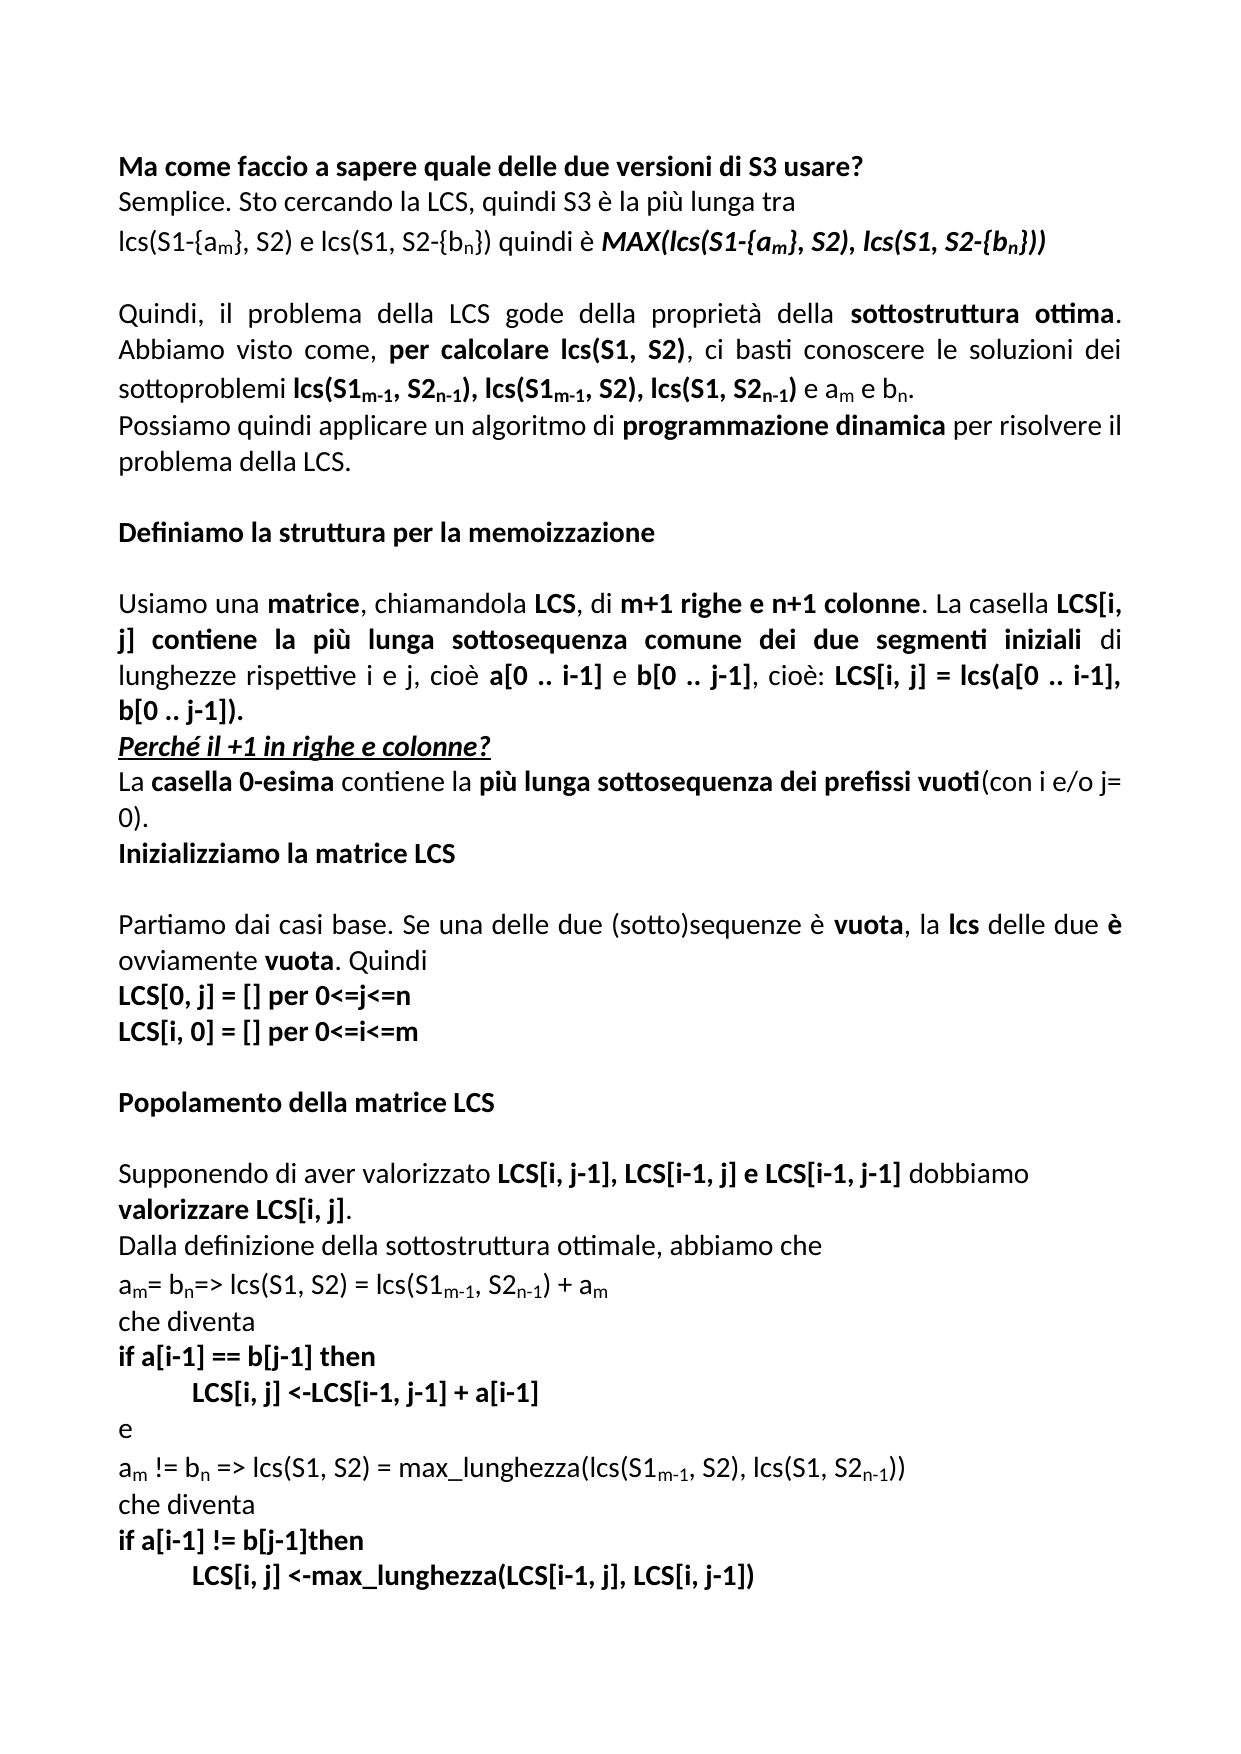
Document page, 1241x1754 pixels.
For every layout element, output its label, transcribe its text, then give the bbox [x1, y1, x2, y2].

text e [118, 1410, 1122, 1445]
text Partiamo dai casi base. Se una delle due (sotto)sequenze è vuota, la lcs delle due è ovviamente vuota. Quindi [118, 906, 1122, 977]
text LCS[0, j] = [] per 0<=j<=n [118, 977, 1122, 1013]
text che diventa [118, 1303, 1122, 1338]
text am != bn => lcs(S1, S2) = max_lunghezza(lcs(S1m-1, S2), lcs(S1, S2n-1)) [118, 1445, 1122, 1486]
text LCS[i, j] <-max_lunghezza(LCS[i-1, j], LCS[i, j-1]) [118, 1557, 1122, 1593]
text Usiamo una matrice, chiamandola LCS, di m+1 righe e n+1 colonne. La casella LCS[i, j] contiene la più lunga sottosequenza comune dei due segmenti iniziali di lunghezze rispettive i e j, cioè a[0 .. i-1] e b[0 .. j-1], cioè: LCS[i, j] = lcs(a[0 .. i-1], b[0 .. j-1]). [118, 585, 1122, 728]
text Inizializziamo la matrice LCS [118, 835, 1122, 870]
text if a[i-1] == b[j-1] then [118, 1338, 1122, 1374]
text che diventa [118, 1486, 1122, 1522]
text Supponendo di aver valorizzato LCS[i, j-1], LCS[i-1, j] e LCS[i-1, j-1] dobbiamo valorizzare LCS[i, j]. [118, 1155, 1122, 1227]
text Possiamo quindi applicare un algoritmo di programmazione dinamica per risolvere il problema della LCS. [118, 407, 1122, 478]
text Ma come faccio a sapere quale delle due versioni di S3 usare? [118, 148, 1122, 183]
text La casella 0-esima contiene la più lunga sottosequenza dei prefissi vuoti(con i e/o j= 0). [118, 763, 1122, 835]
text Dalla definizione della sottostruttura ottimale, abbiamo che [118, 1227, 1122, 1262]
text Popolamento della matrice LCS [118, 1084, 1122, 1120]
text am= bn=> lcs(S1, S2) = lcs(S1m-1, S2n-1) + am [118, 1262, 1122, 1303]
text Definiamo la struttura per la memoizzazione [118, 514, 1122, 550]
text LCS[i, j] <-LCS[i-1, j-1] + a[i-1] [118, 1374, 1122, 1410]
text Quindi, il problema della LCS gode della proprietà della sottostruttura ottima. Abbiamo visto come, per calcolare lcs(S1, S2), ci basti conoscere le soluzioni dei sottoproblemi lcs(S1m-1, S2n-1), lcs(S1m-1, S2), lcs(S1, S2n-1) e am e bn. [118, 295, 1122, 407]
text LCS[i, 0] = [] per 0<=i<=m [118, 1013, 1122, 1048]
text lcs(S1-{am}, S2) e lcs(S1, S2-{bn}) quindi è MAX(lcs(S1-{am}, S2), lcs(S1, S2-{bn})) [118, 219, 1122, 259]
text if a[i-1] != b[j-1]then [118, 1522, 1122, 1557]
text Semplice. Sto cercando la LCS, quindi S3 è la più lunga tra [118, 183, 1122, 219]
text Perché il +1 in righe e colonne? [118, 728, 1122, 763]
